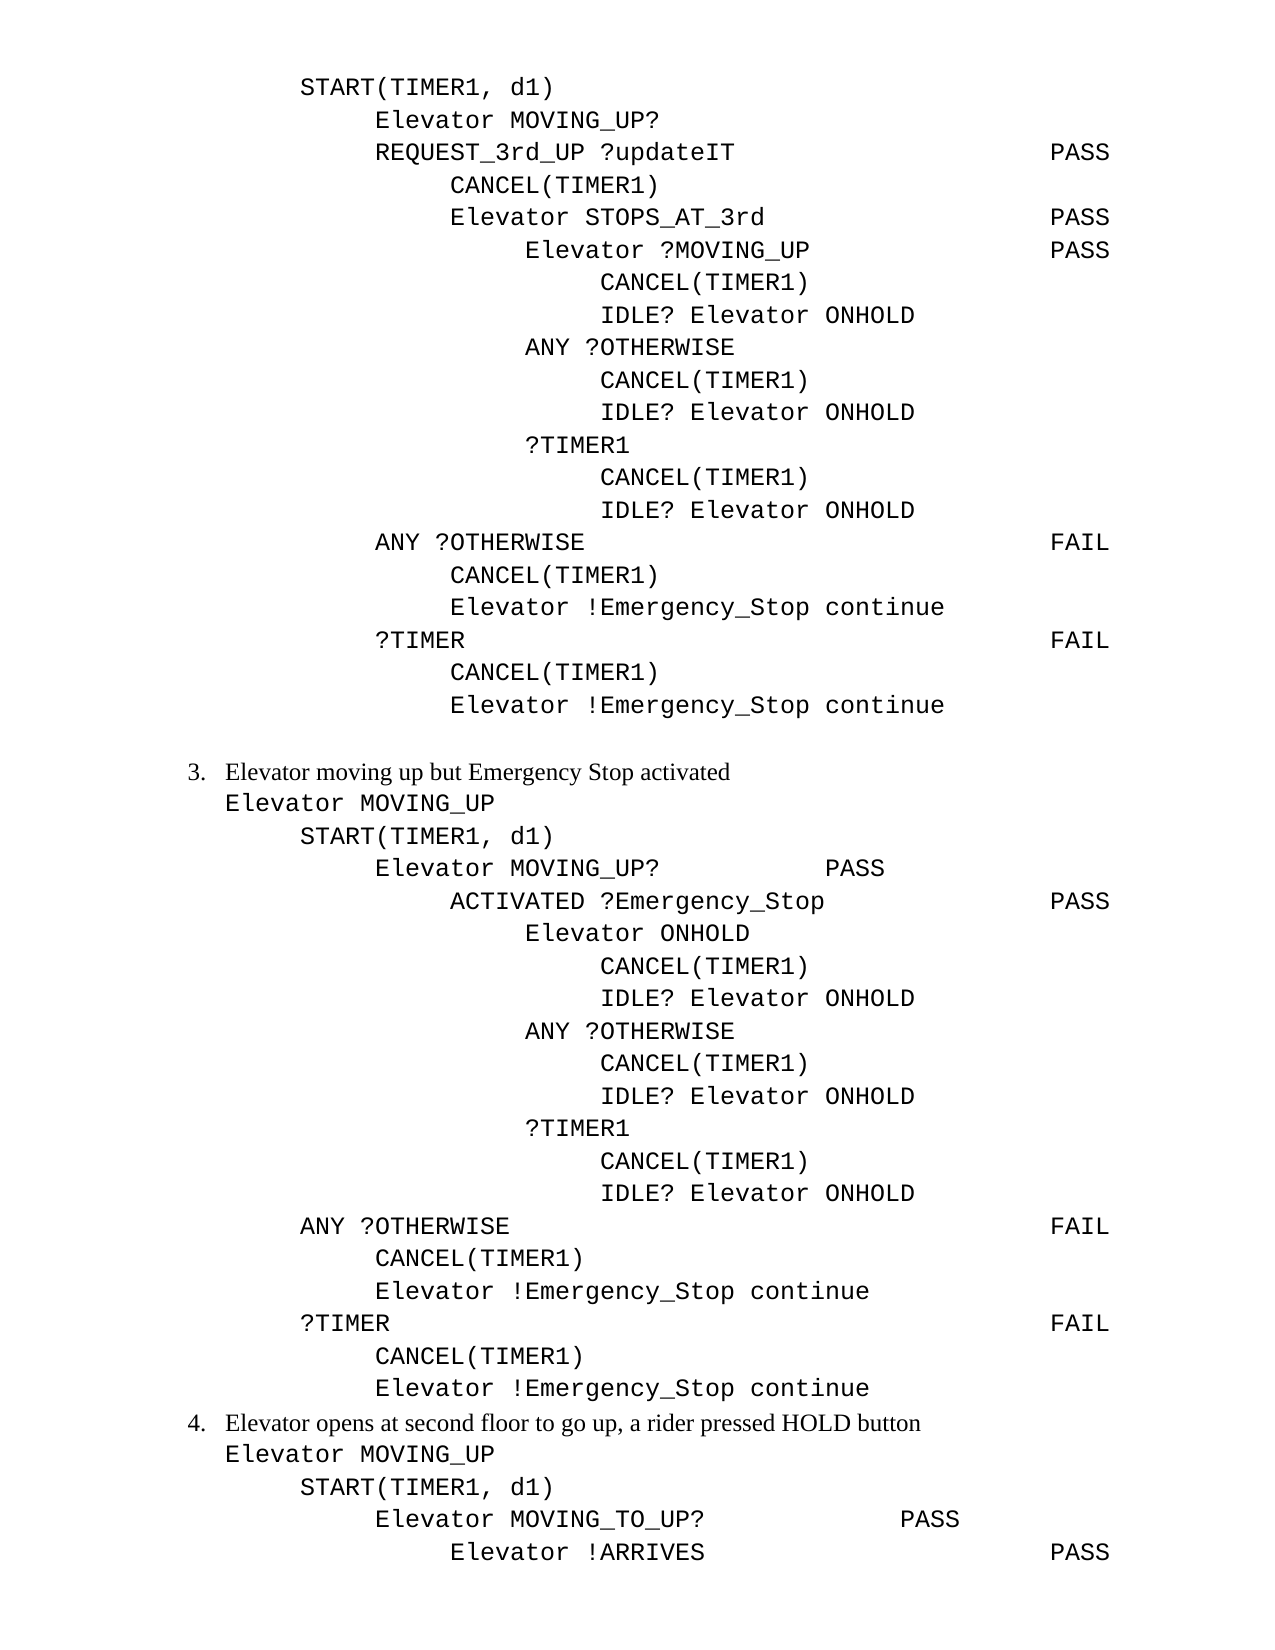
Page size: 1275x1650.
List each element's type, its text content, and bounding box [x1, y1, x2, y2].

text CANCEL(TIMER1) [150, 270, 1125, 298]
text ?TIMER1 [150, 432, 1125, 461]
text START(TIMER1, d1) [150, 75, 1125, 103]
text Elevator MOVING_TO_UP? PASS [150, 1507, 1125, 1535]
text IDLE? Elevator ONHOLD [150, 400, 1125, 428]
text Elevator STOPS_AT_3rd PASS [150, 205, 1125, 233]
text IDLE? Elevator ONHOLD [150, 302, 1125, 331]
text REQUEST_3rd_UP ?updateIT PASS [150, 140, 1125, 168]
text Elevator MOVING_UP [150, 1441, 1125, 1470]
text ?TIMER FAIL [150, 627, 1125, 656]
text CANCEL(TIMER1) [150, 660, 1125, 688]
text IDLE? Elevator ONHOLD [150, 497, 1125, 526]
text ?TIMER1 [150, 1116, 1125, 1144]
text CANCEL(TIMER1) [150, 465, 1125, 493]
text Elevator !Emergency_Stop continue [150, 1278, 1125, 1307]
text ANY ?OTHERWISE FAIL [150, 530, 1125, 558]
text Elevator !Emergency_Stop continue [150, 1376, 1125, 1404]
list Elevator opens at second floor to go up, a rider pressed HOLD button [187, 1408, 1125, 1437]
text CANCEL(TIMER1) [150, 1343, 1125, 1372]
text CANCEL(TIMER1) [150, 1051, 1125, 1079]
text Elevator ?MOVING_UP PASS [150, 237, 1125, 266]
text Elevator MOVING_UP? [150, 107, 1125, 136]
text CANCEL(TIMER1) [150, 1148, 1125, 1177]
text Elevator !ARRIVES PASS [150, 1539, 1125, 1568]
text CANCEL(TIMER1) [150, 562, 1125, 591]
text Elevator !Emergency_Stop continue [150, 595, 1125, 623]
text ANY ?OTHERWISE FAIL [150, 1213, 1125, 1242]
text IDLE? Elevator ONHOLD [150, 986, 1125, 1014]
text CANCEL(TIMER1) [150, 367, 1125, 396]
text Elevator ONHOLD [150, 921, 1125, 949]
text Elevator !Emergency_Stop continue [150, 692, 1125, 721]
text ANY ?OTHERWISE [150, 1018, 1125, 1047]
list Elevator moving up but Emergency Stop activated [187, 757, 1125, 786]
text ACTIVATED ?Emergency_Stop PASS [150, 888, 1125, 917]
text START(TIMER1, d1) [150, 1474, 1125, 1503]
text IDLE? Elevator ONHOLD [150, 1083, 1125, 1112]
text CANCEL(TIMER1) [150, 1246, 1125, 1274]
text CANCEL(TIMER1) [150, 172, 1125, 201]
text CANCEL(TIMER1) [150, 953, 1125, 982]
text START(TIMER1, d1) [150, 823, 1125, 852]
text Elevator MOVING_UP? PASS [150, 856, 1125, 884]
text ANY ?OTHERWISE [150, 335, 1125, 363]
text Elevator MOVING_UP [150, 791, 1125, 819]
text ?TIMER FAIL [150, 1311, 1125, 1339]
text IDLE? Elevator ONHOLD [150, 1181, 1125, 1209]
